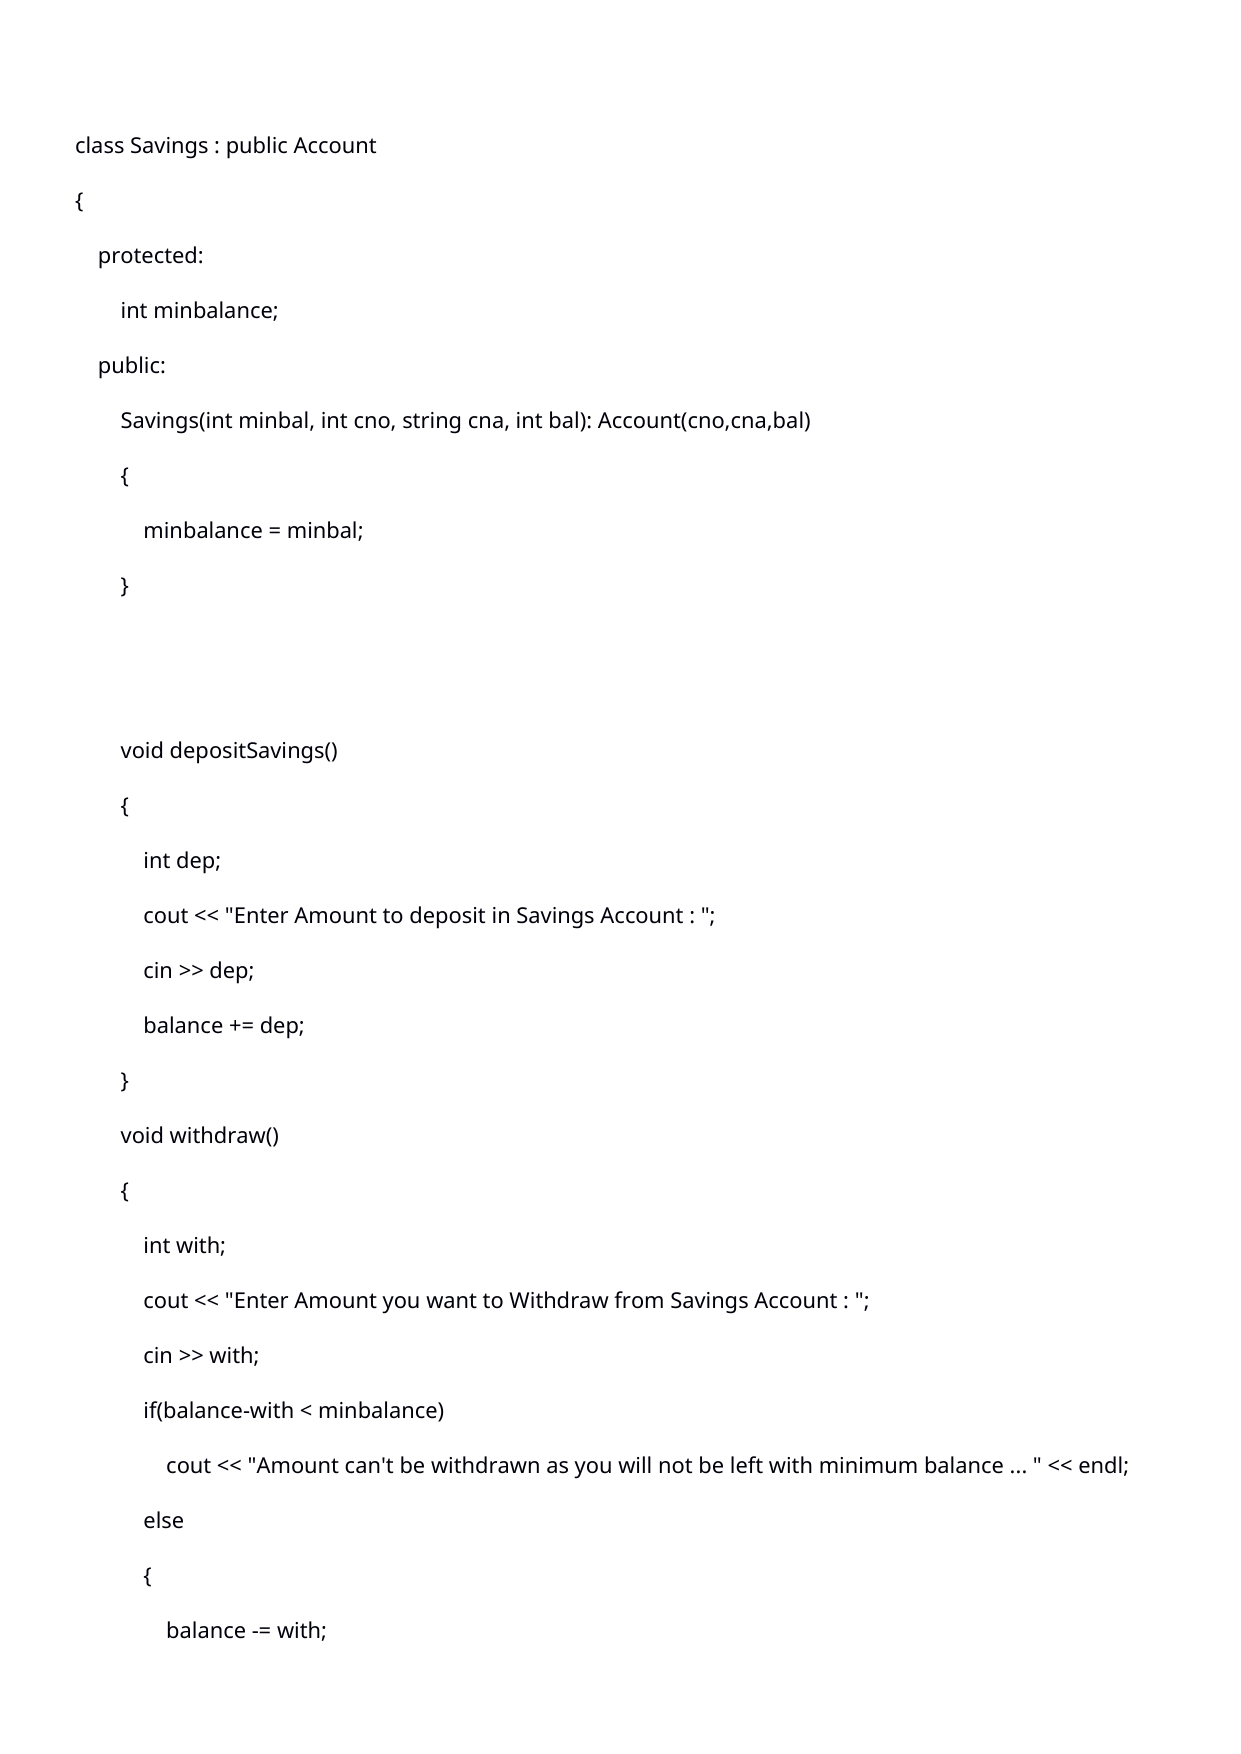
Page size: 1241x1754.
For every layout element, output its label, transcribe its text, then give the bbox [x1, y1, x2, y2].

text protected: [75, 240, 1165, 270]
text cin >> dep; [75, 955, 1165, 985]
text public: [75, 350, 1165, 380]
text minbalance = minbal; [75, 515, 1165, 545]
text if(balance-with < minbalance) [75, 1395, 1165, 1425]
text class Savings : public Account [75, 130, 1165, 160]
text cout << "Enter Amount to deposit in Savings Account : "; [75, 900, 1165, 930]
text int with; [75, 1230, 1165, 1260]
text void withdraw() [75, 1120, 1165, 1150]
text else [75, 1505, 1165, 1535]
text int dep; [75, 845, 1165, 875]
text cout << "Enter Amount you want to Withdraw from Savings Account : "; [75, 1285, 1165, 1315]
text Savings(int minbal, int cno, string cna, int bal): Account(cno,cna,bal) [75, 405, 1165, 435]
text cout << "Amount can't be withdrawn as you will not be left with minimum balance ... " << endl; [75, 1450, 1165, 1480]
text int minbalance; [75, 295, 1165, 325]
text { [75, 790, 1165, 820]
text } [75, 570, 1165, 600]
text cin >> with; [75, 1340, 1165, 1370]
text } [75, 1065, 1165, 1095]
text balance += dep; [75, 1010, 1165, 1040]
text { [75, 460, 1165, 490]
text { [75, 1175, 1165, 1205]
text balance -= with; [75, 1615, 1165, 1645]
text { [75, 185, 1165, 215]
text void depositSavings() [75, 735, 1165, 765]
text { [75, 1560, 1165, 1590]
